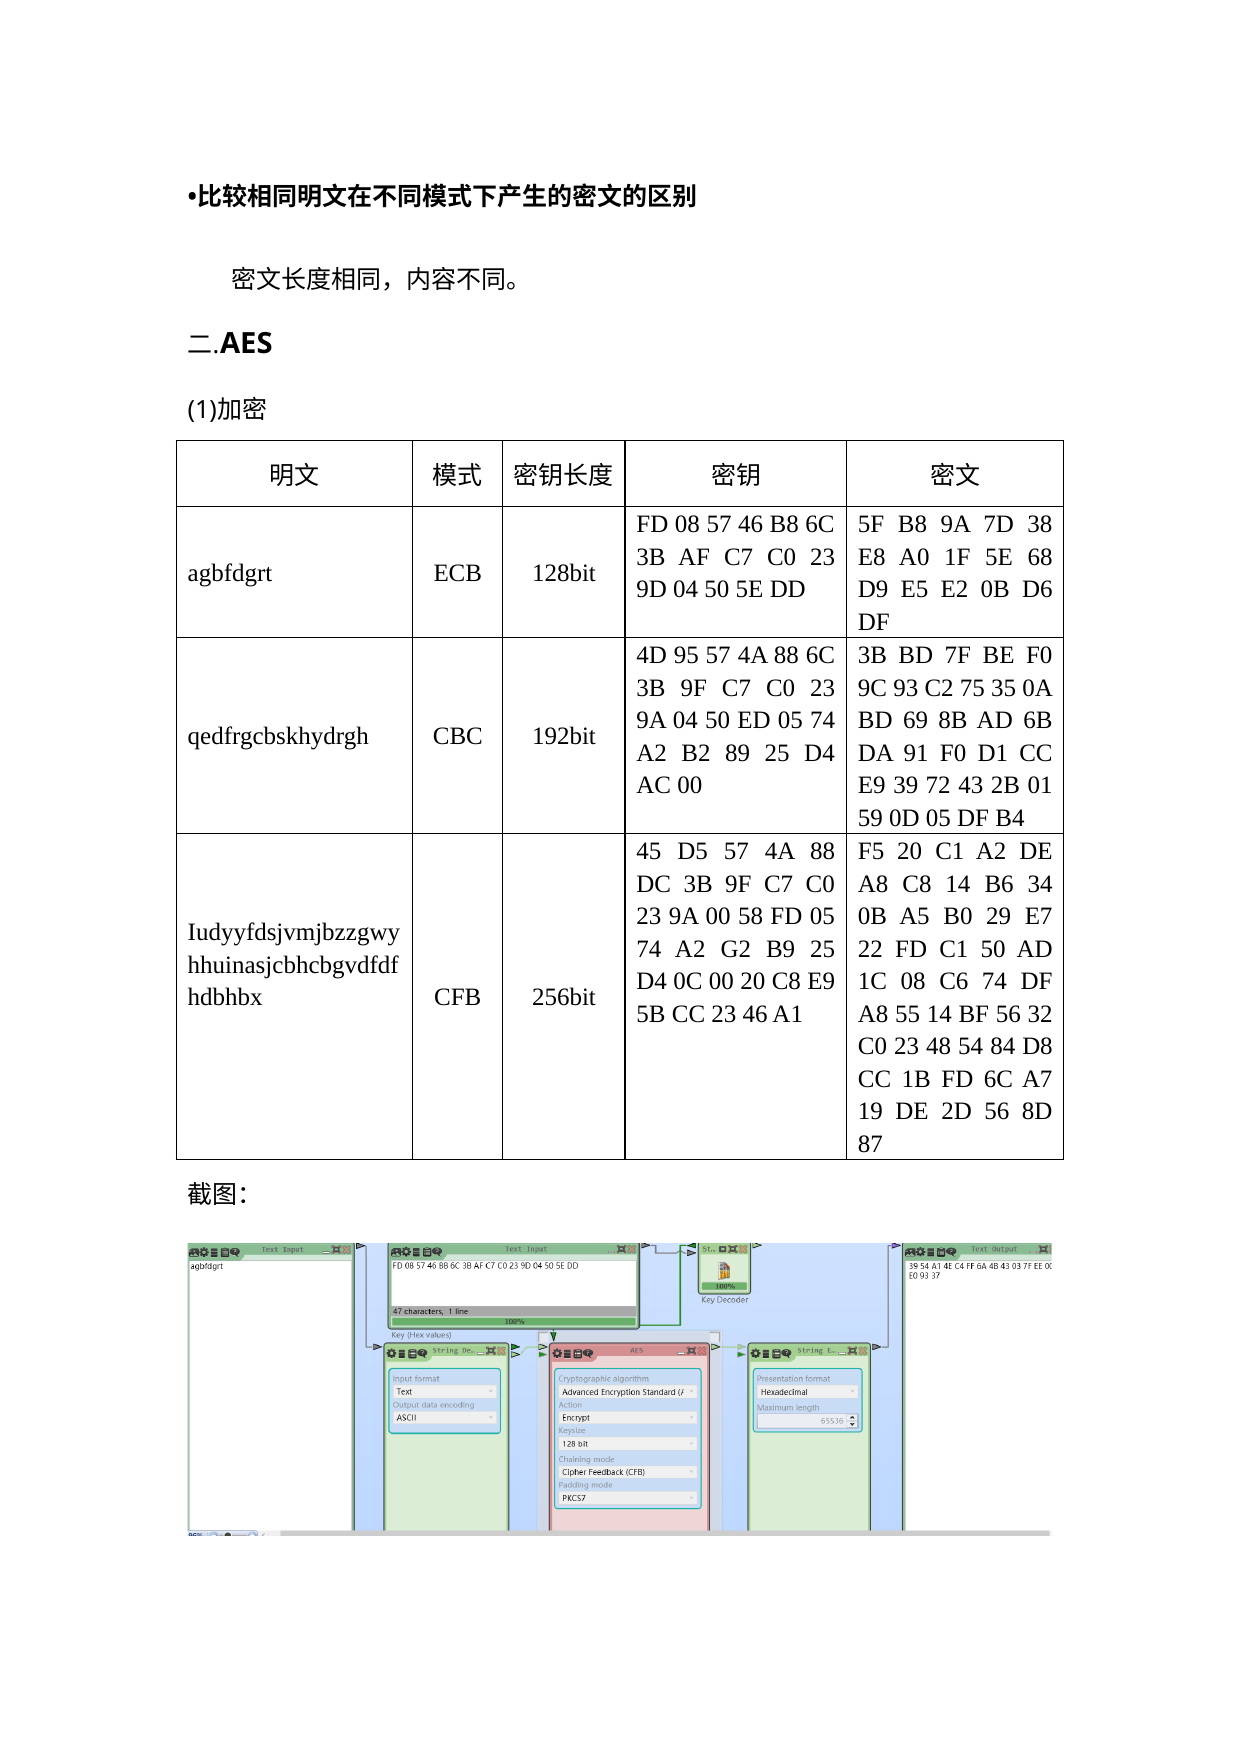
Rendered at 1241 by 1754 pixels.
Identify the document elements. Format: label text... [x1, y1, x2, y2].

table_cell ECB [413, 507, 502, 637]
table_header 密钥 [626, 441, 846, 506]
table_cell qedfrgcbskhydrgh [177, 638, 412, 833]
table_cell 45 D5 57 4A 88 DC 3B 9F C7 C0 23 9A 00 58 FD 05 74 A2 G2 B9 25 D4 0C 00 20 C8 E9 5B CC 23 46 A1 [626, 834, 846, 1159]
list AES [187, 310, 1053, 375]
text •比较相同明文在不同模式下产生的密文的区别 [187, 162, 1053, 227]
picture [187, 1243, 1052, 1536]
table_cell Iudyyfdsjvmjbzzgwyhhuinasjcbhcbgvdfdfhdbhbx [177, 834, 412, 1159]
table_header 模式 [413, 441, 502, 506]
table_cell 4D 95 57 4A 88 6C 3B 9F C7 C0 23 9A 04 50 ED 05 74 A2 B2 89 25 D4 AC 00 [626, 638, 846, 833]
list (1)加密 [187, 375, 1053, 440]
list 截图： [187, 1160, 1053, 1225]
table_cell F5 20 C1 A2 DE A8 C8 14 B6 34 0B A5 B0 29 E7 22 FD C1 50 AD 1C 08 C6 74 DF A8 55 14 BF 56 32 C0 23 48 54 84 D8 CC 1B FD 6C A7 19 DE 2D 56 8D 87 [847, 834, 1063, 1159]
table_header 密钥长度 [503, 441, 624, 506]
list 密文长度相同，内容不同。 [187, 245, 1053, 310]
table_cell 5F B8 9A 7D 38 E8 A0 1F 5E 68 D9 E5 E2 0B D6 DF [847, 507, 1063, 637]
table_cell CBC [413, 638, 502, 833]
table_cell agbfdgrt [177, 507, 412, 637]
table_cell 256bit [503, 834, 624, 1159]
table_header 密文 [847, 441, 1063, 506]
table_cell CFB [413, 834, 502, 1159]
table_cell FD 08 57 46 B8 6C 3B AF C7 C0 23 9D 04 50 5E DD [626, 507, 846, 637]
table_cell 3B BD 7F BE F0 9C 93 C2 75 35 0A BD 69 8B AD 6B DA 91 F0 D1 CC E9 39 72 43 2B 01 59 0D 05 DF B4 [847, 638, 1063, 833]
table_header 明文 [177, 441, 412, 506]
table_cell 128bit [503, 507, 624, 637]
table_cell 192bit [503, 638, 624, 833]
